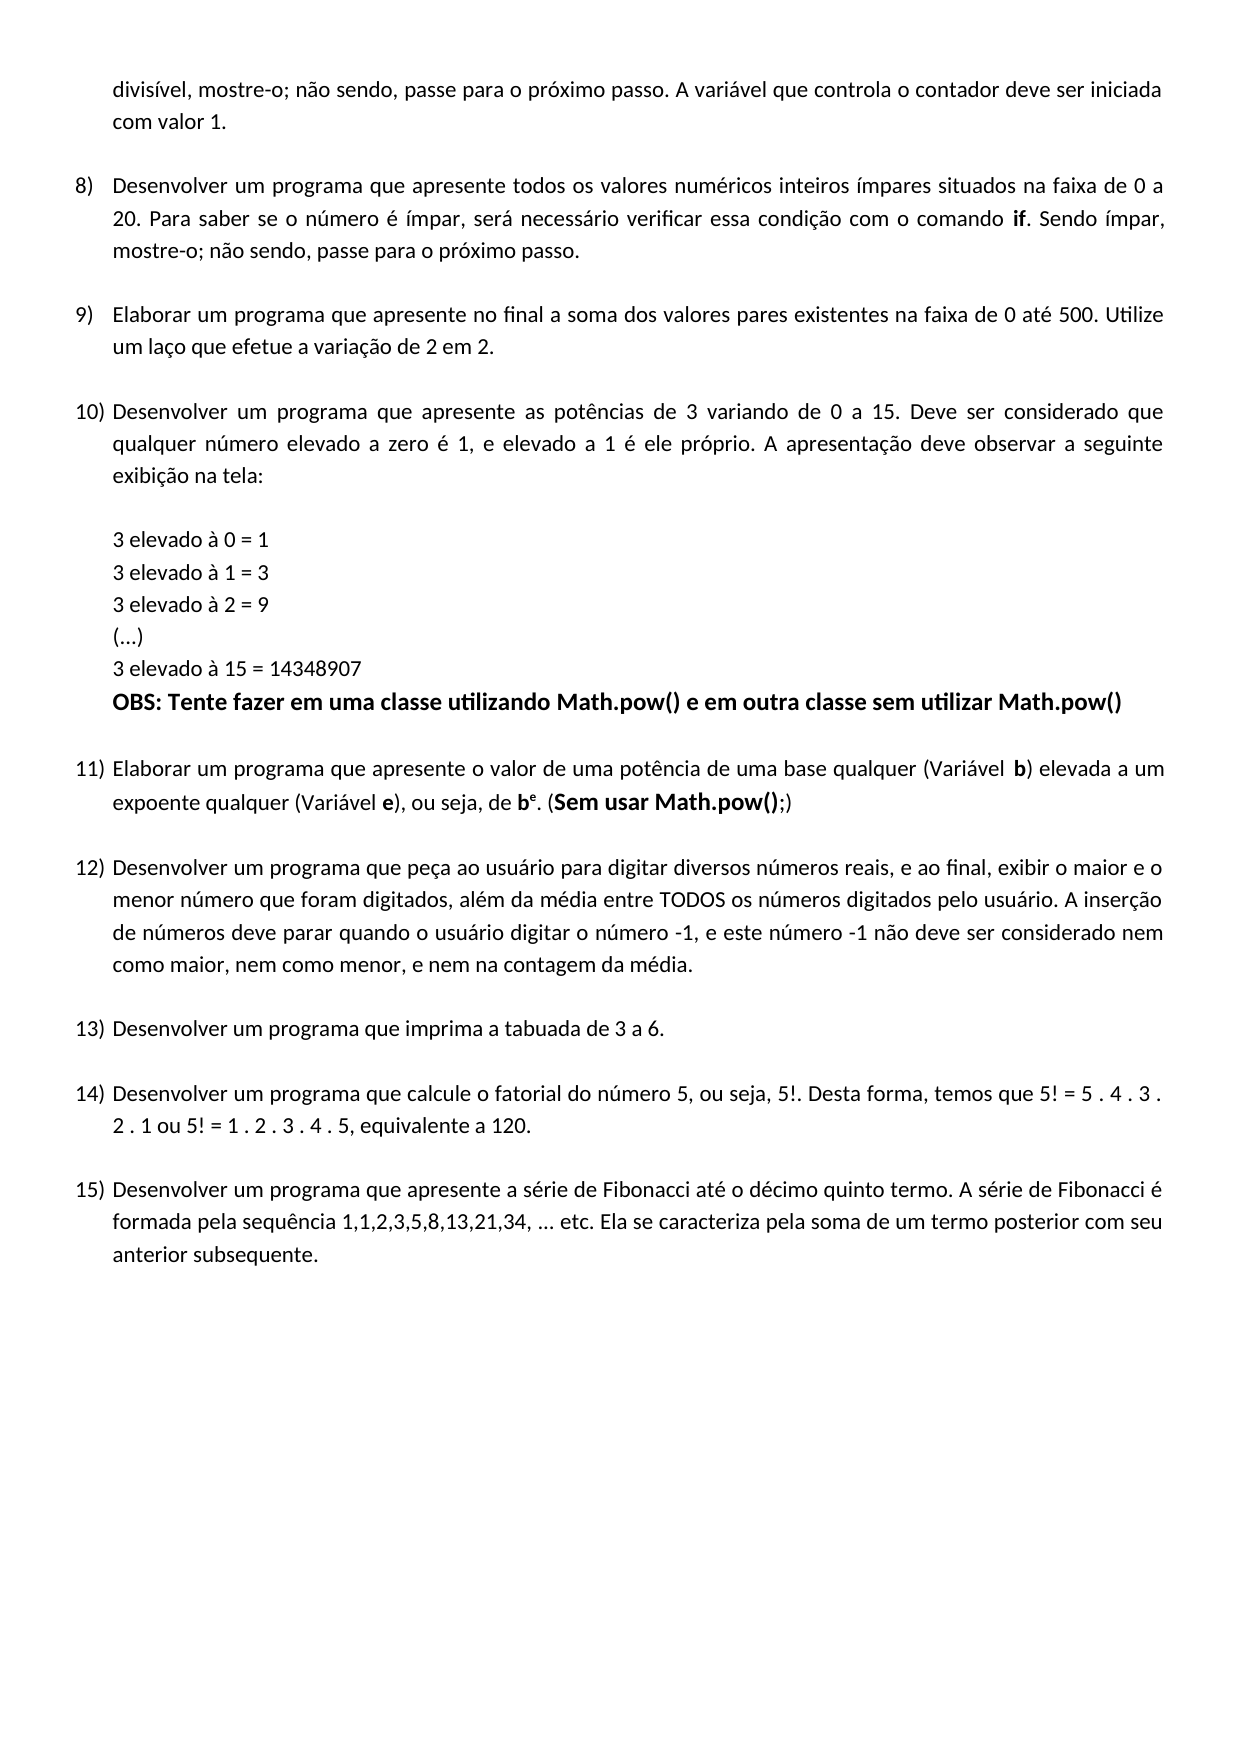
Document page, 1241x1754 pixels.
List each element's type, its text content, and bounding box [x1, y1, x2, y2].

list Desenvolver um programa que peça ao usuário para digitar diversos números reais, e ao final, exibir o maior e o menor número que foram digitados, além da média entre TODOS os números digitados pelo usuário. A inserção de números deve parar quando o usuário digitar o número -1, e este número -1 não deve ser considerado nem como maior, nem como menor, e nem na contagem da média. [75, 853, 1165, 978]
list 3 elevado à 1 = 3 [112, 558, 1165, 586]
list Desenvolver um programa que apresente as potências de 3 variando de 0 a 15. Deve ser considerado que qualquer número elevado a zero é 1, e elevado a 1 é ele próprio. A apresentação deve observar a seguinte exibição na tela: [75, 397, 1165, 489]
list 3 elevado à 2 = 9 [112, 590, 1165, 618]
list Desenvolver um programa que apresente todos os valores numéricos inteiros ímpares situados na faixa de 0 a 20. Para saber se o número é ímpar, será necessário verificar essa condição com o comando if. Sendo ímpar, mostre-o; não sendo, passe para o próximo passo. [75, 172, 1165, 264]
list Desenvolver um programa que imprima a tabuada de 3 a 6. [75, 1014, 1165, 1042]
list (...) [112, 622, 1165, 650]
list OBS: Tente fazer em uma classe utilizando Math.pow() e em outra classe sem utilizar Math.pow() [112, 687, 1165, 717]
list Elaborar um programa que apresente no final a soma dos valores pares existentes na faixa de 0 até 500. Utilize um laço que efetue a variação de 2 em 2. [75, 300, 1165, 361]
list Desenvolver um programa que apresente a série de Fibonacci até o décimo quinto termo. A série de Fibonacci é formada pela sequência 1,1,2,3,5,8,13,21,34, ... etc. Ela se caracteriza pela soma de um termo posterior com seu anterior subsequente. [75, 1175, 1165, 1268]
list Desenvolver um programa que calcule o fatorial do número 5, ou seja, 5!. Desta forma, temos que 5! = 5 . 4 . 3 . 2 . 1 ou 5! = 1 . 2 . 3 . 4 . 5, equivalente a 120. [75, 1079, 1165, 1139]
list 3 elevado à 15 = 14348907 [112, 654, 1165, 682]
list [75, 75, 1165, 135]
list Elaborar um programa que apresente o valor de uma potência de uma base qualquer (Variável b) elevada a um expoente qualquer (Variável e), ou seja, de be. (Sem usar Math.pow();) [75, 754, 1165, 817]
list 3 elevado à 0 = 1 [112, 526, 1165, 554]
